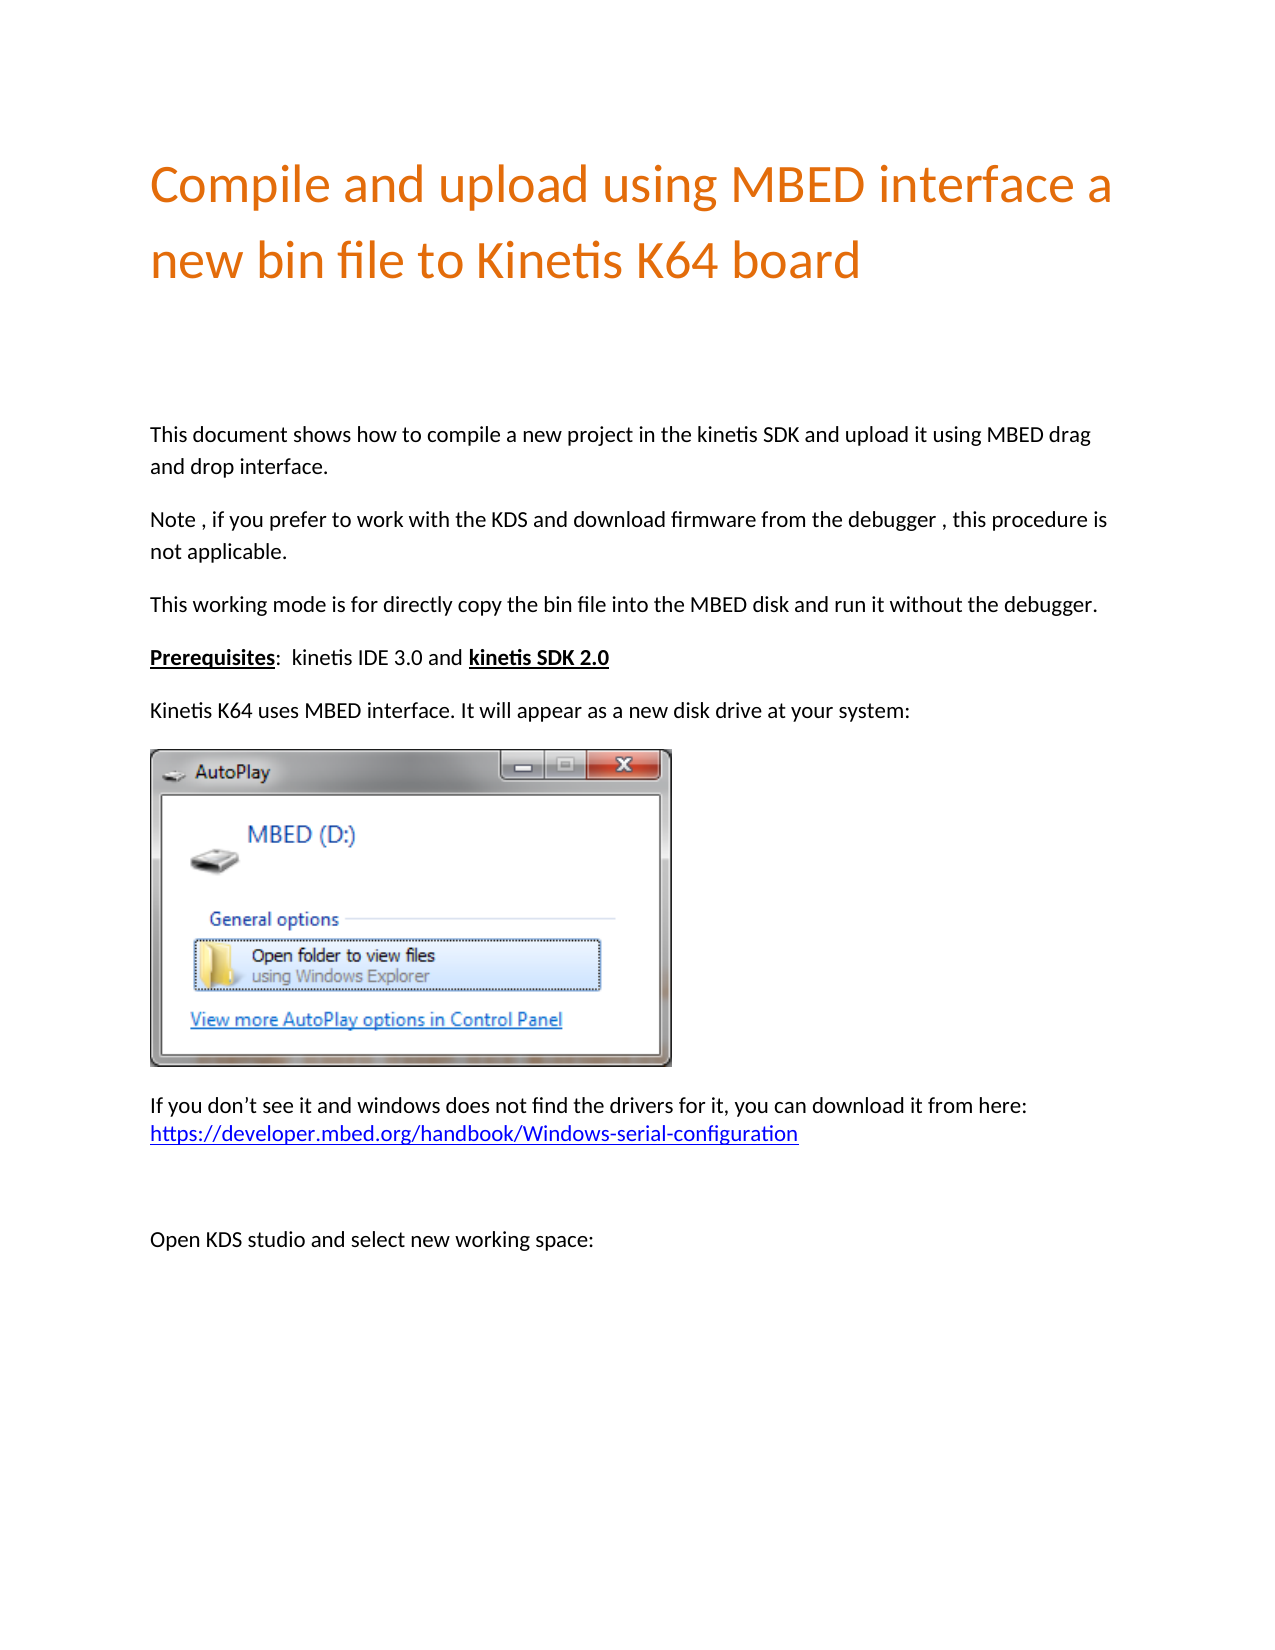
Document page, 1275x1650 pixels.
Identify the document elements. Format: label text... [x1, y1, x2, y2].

text Compile and upload using MBED interface a new bin file to Kinetis K64 board [150, 150, 1125, 292]
text This working mode is for directly copy the bin file into the MBED disk and run it without the debugger. [150, 590, 1125, 618]
text Note , if you prefer to work with the KDS and download firmware from the debugger , this procedure is not applicable. [150, 505, 1125, 565]
text If you don’t see it and windows does not find the drivers for it, you can download it from here: [150, 1091, 1125, 1119]
picture [150, 749, 672, 1067]
text https://developer.mbed.org/handbook/Windows-serial-configuration [150, 1119, 1125, 1147]
text Prerequisites: kinetis IDE 3.0 and kinetis SDK 2.0 [150, 643, 1125, 671]
text This document shows how to compile a new project in the kinetis SDK and upload it using MBED drag and drop interface. [150, 420, 1125, 480]
text Kinetis K64 uses MBED interface. It will appear as a new disk drive at your system: [150, 696, 1125, 724]
text Open KDS studio and select new working space: [150, 1226, 1125, 1253]
